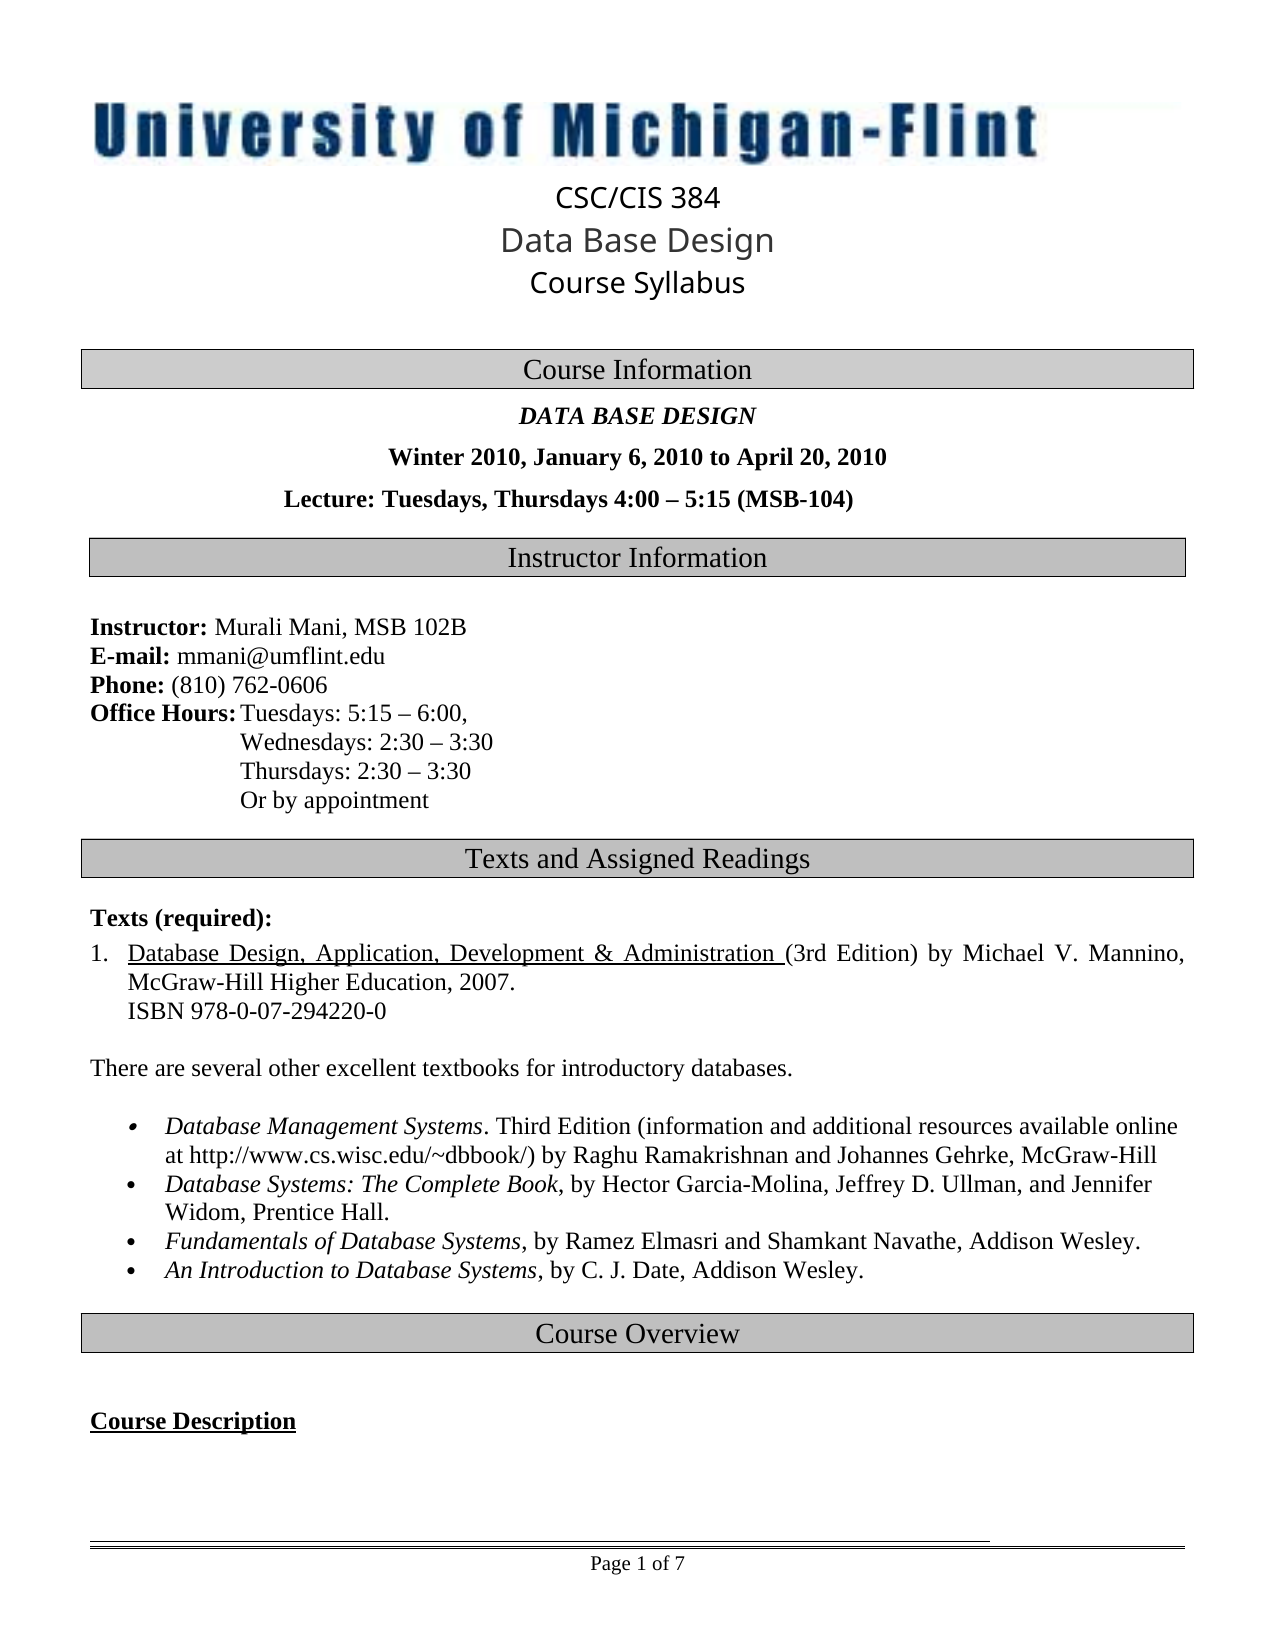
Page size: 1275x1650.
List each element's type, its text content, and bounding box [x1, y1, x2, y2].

text Course Description [90, 1406, 1185, 1435]
list Fundamentals of Database Systems, by Ramez Elmasri and Shamkant Navathe, Addison Wesley. [127, 1226, 1185, 1255]
text Wednesdays: 2:30 – 3:30 [165, 727, 1185, 756]
text Office Hours: Tuesdays: 5:15 – 6:00, [90, 698, 1185, 727]
subtitle DATA BASE DESIGN [90, 401, 1185, 430]
text Instructor: Murali Mani, MSB 102B [90, 612, 1185, 641]
text ISBN 978-0-07-294220-0 [90, 996, 1185, 1024]
text Phone: (810) 762-0606 [90, 670, 1185, 698]
list Database Systems: The Complete Book, by Hector Garcia-Molina, Jeffrey D. Ullman, and Jennifer Widom, Prentice Hall. [127, 1169, 1185, 1226]
subtitle Texts (required): [90, 903, 1185, 932]
text Course Syllabus [90, 263, 1185, 302]
subtitle Instructor Information [90, 539, 1185, 576]
list Database Design, Application, Development & Administration (3rd Edition) by Michael V. Mannino, McGraw-Hill Higher Education, 2007. [90, 938, 1185, 996]
subtitle Winter 2010, January 6, 2010 to April 20, 2010 [90, 442, 1185, 471]
subtitle Texts and Assigned Readings [82, 840, 1193, 877]
text Data Base Design [90, 217, 1185, 263]
text Or by appointment [165, 785, 1185, 813]
subtitle Course Overview [82, 1314, 1193, 1352]
list An Introduction to Database Systems, by C. J. Date, Addison Wesley. [127, 1255, 1185, 1284]
text CSC/CIS 384 [90, 177, 1185, 217]
list Database Management Systems. Third Edition (information and additional resources available online at http://www.cs.wisc.edu/~dbbook/) by Raghu Ramakrishnan and Johannes Gehrke, McGraw-Hill [127, 1111, 1185, 1169]
subtitle Course Information [82, 350, 1193, 388]
text Thursdays: 2:30 – 3:30 [165, 756, 1185, 785]
subtitle Lecture: Tuesdays, Thursdays 4:00 – 5:15 (MSB-104) [165, 484, 1185, 512]
text There are several other excellent textbooks for introductory databases. [90, 1053, 1185, 1082]
text E-mail: mmani@umflint.edu [90, 641, 1185, 670]
picture [93, 102, 1182, 166]
